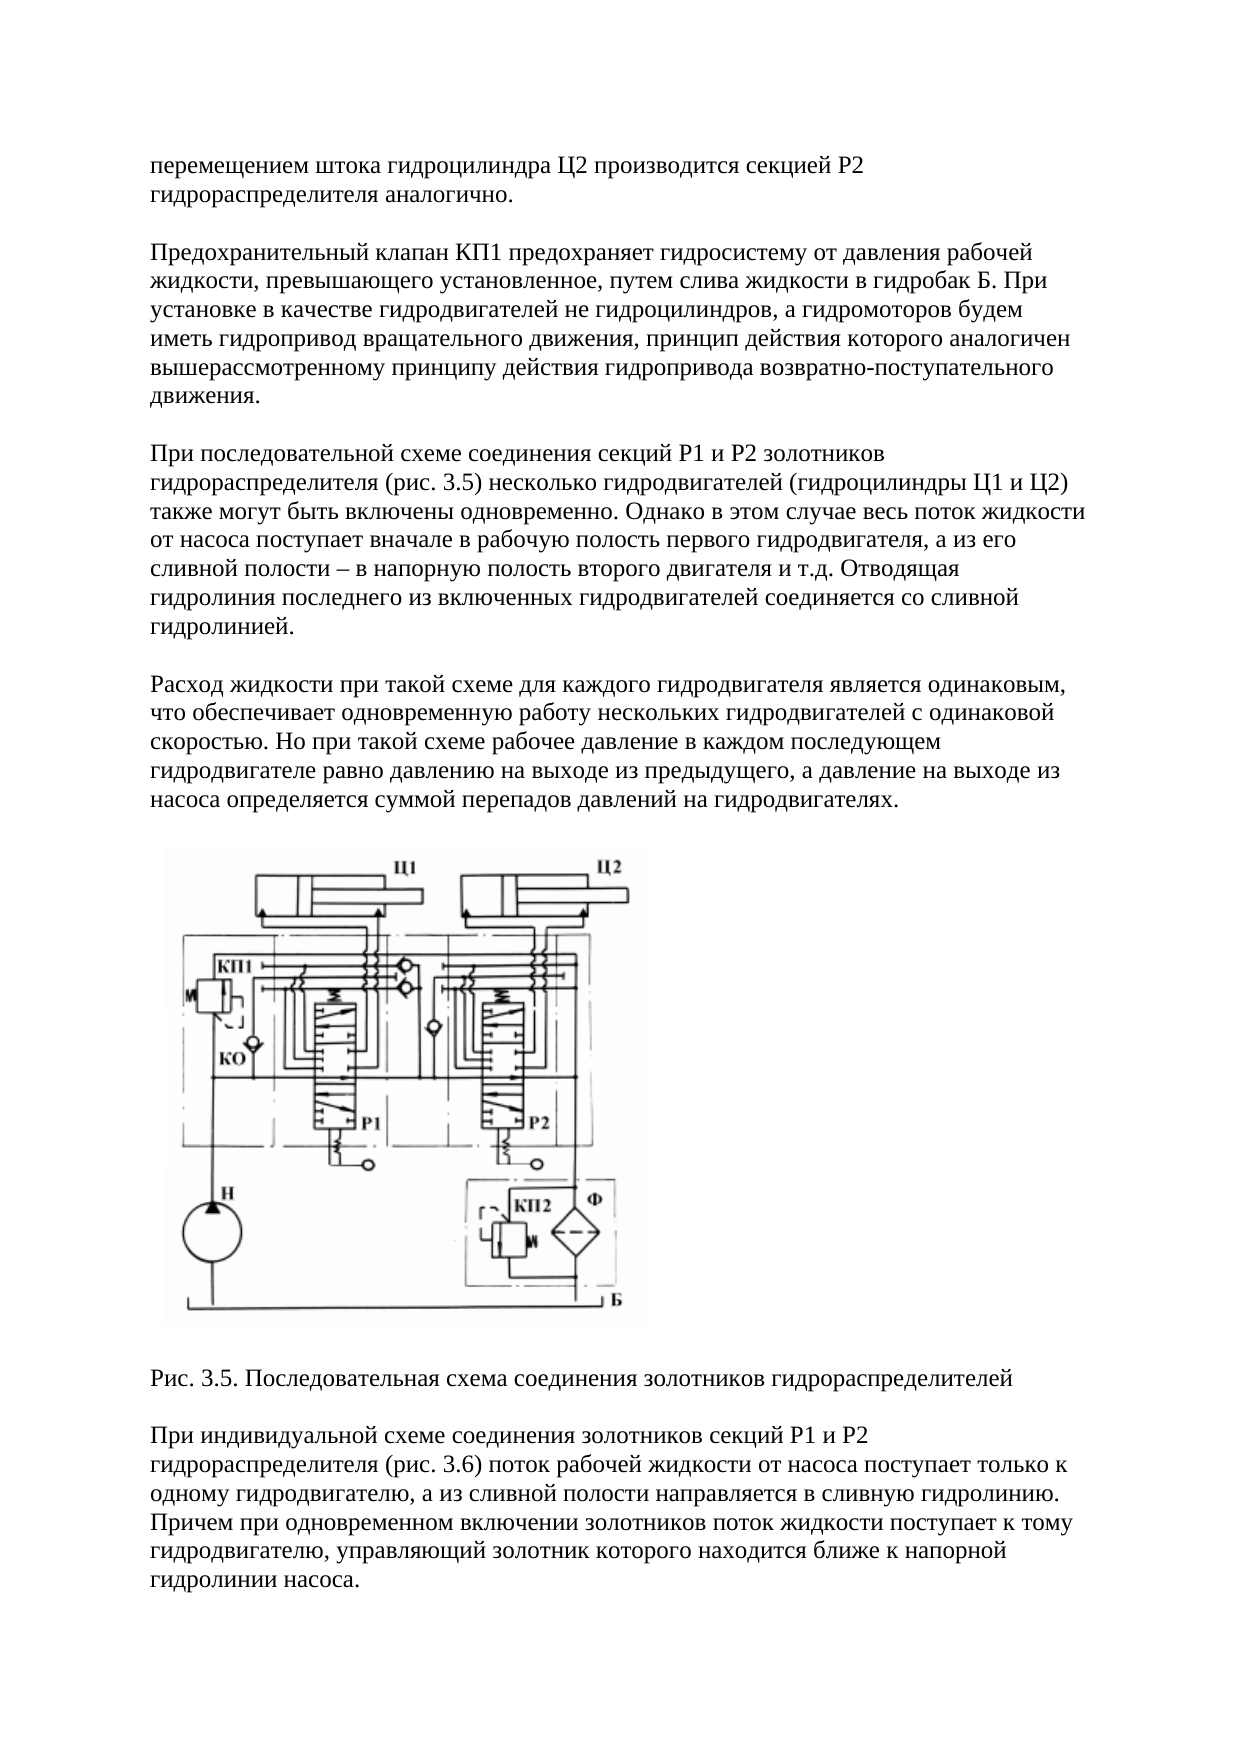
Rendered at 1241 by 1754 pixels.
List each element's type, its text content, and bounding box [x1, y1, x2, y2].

text Расход жидкости при такой схеме для каждого гидродвигателя является одинаковым, что обеспечивает одновременную работу нескольких гидродвигателей с одинаковой скоростью. Но при такой схеме рабочее давление в каждом последующем гидродвигателе равно давлению на выходе из предыдущего, а давление на выходе из насоса определяется суммой перепадов давлений на гидродвигателях. [150, 669, 1090, 812]
text При последовательной схеме соединения секций Р1 и Р2 золотников гидрораспределителя (рис. 3.5) несколько гидродвигателей (гидроцилиндры Ц1 и Ц2) также могут быть включены одновременно. Однако в этом случае весь поток жидкости от насоса поступает вначале в рабочую полость первого гидродвигателя, а из его сливной полости – в напорную полость второго двигателя и т.д. Отводящая гидролиния последнего из включенных гидродвигателей соединяется со сливной гидролинией. [150, 438, 1090, 639]
text Рис. 3.5. Последовательная схема соединения золотников гидрораспределителей [150, 1363, 1090, 1391]
text Предохранительный клапан КП1 предохраняет гидросистему от давления рабочей жидкости, превышающего установленное, путем слива жидкости в гидробак Б. При установке в качестве гидродвигателей не гидроцилиндров, а гидромоторов будем иметь гидропривод вращательного движения, принцип действия которого аналогичен вышерассмотренному принципу действия гидропривода возвратно-поступательного движения. [150, 237, 1090, 409]
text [150, 150, 1090, 207]
picture [150, 841, 650, 1334]
text При индивидуальной схеме соединения золотников секций Р1 и Р2 гидрораспределителя (рис. 3.6) поток рабочей жидкости от насоса поступает только к одному гидродвигателю, а из сливной полости направляется в сливную гидролинию. Причем при одновременном включении золотников поток жидкости поступает к тому гидродвигателю, управляющий золотник которого находится ближе к напорной гидролинии насоса. [150, 1421, 1090, 1593]
